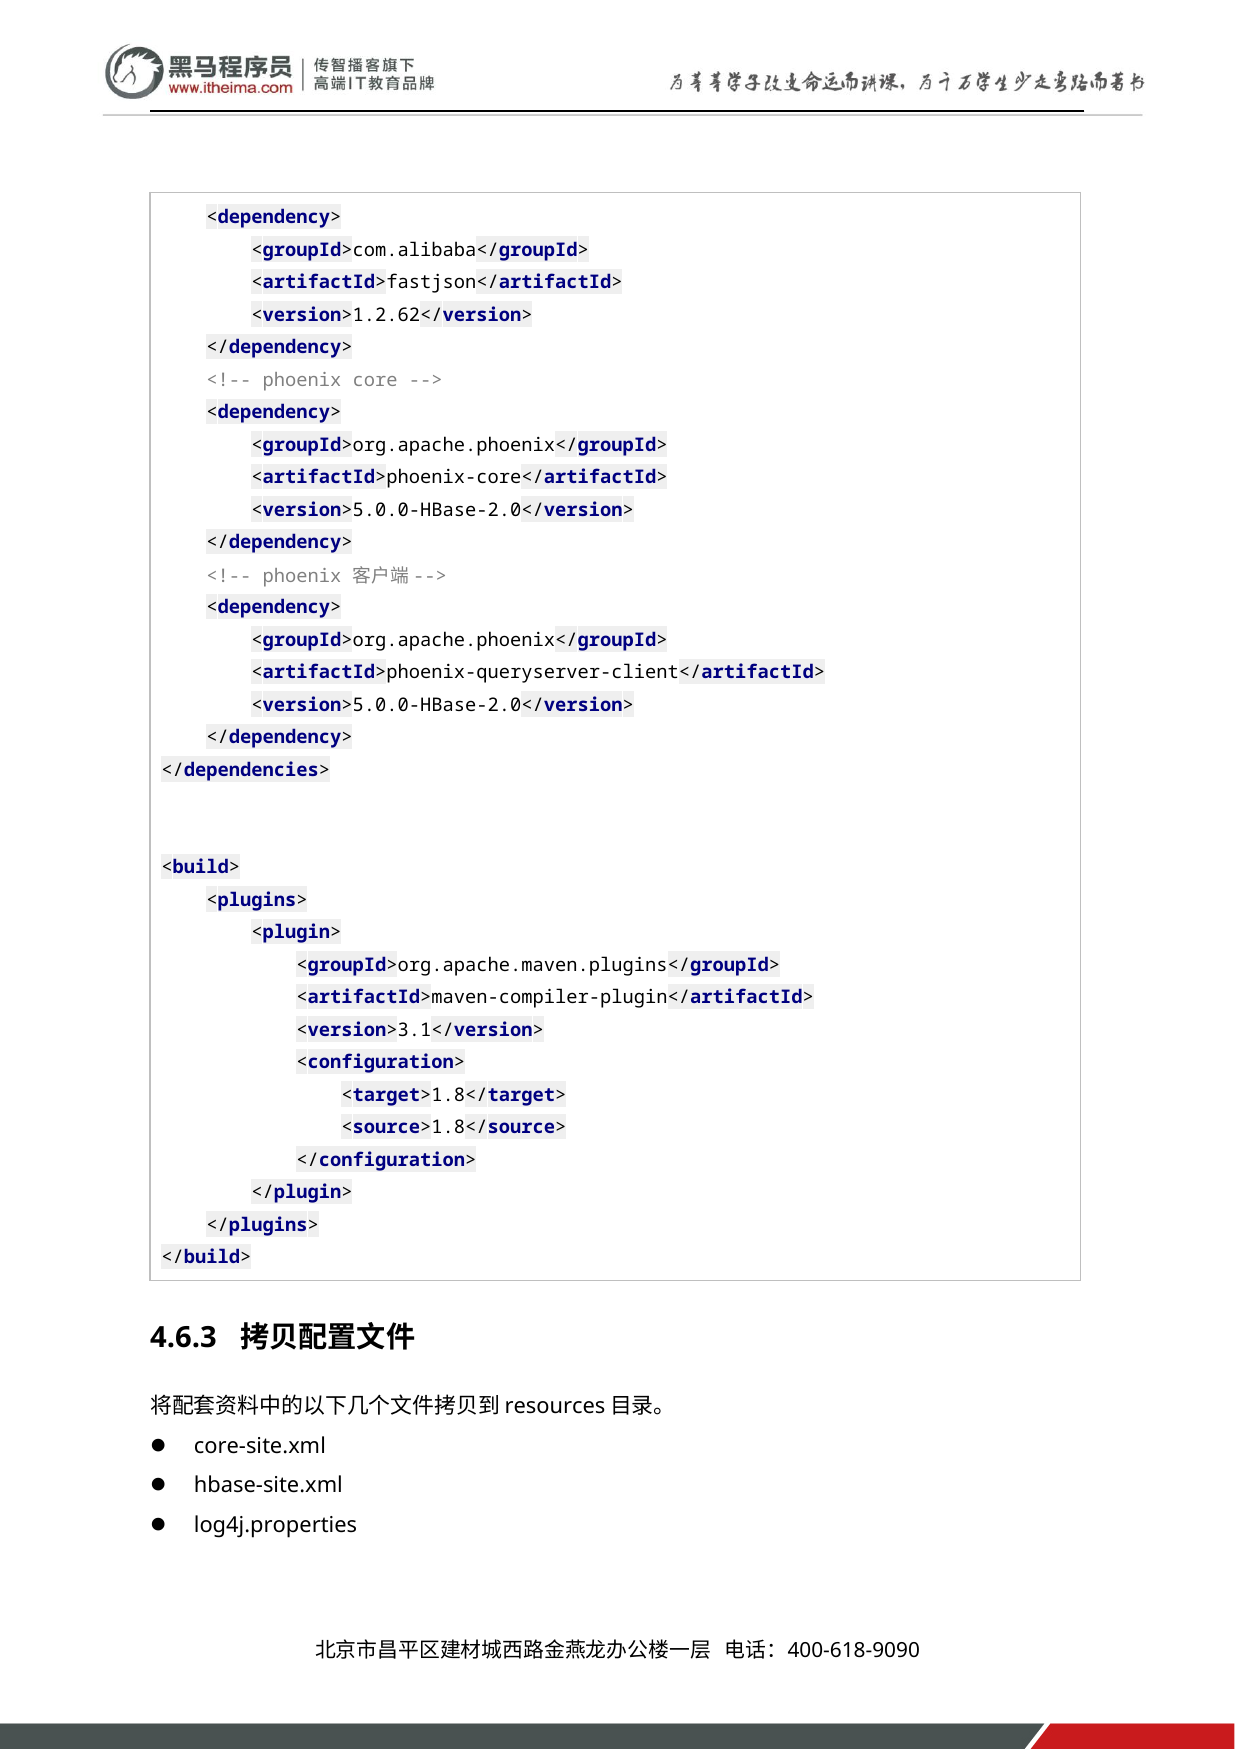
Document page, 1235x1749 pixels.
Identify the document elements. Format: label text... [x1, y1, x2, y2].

picture [0, 1664, 1235, 1749]
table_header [151, 193, 1080, 1280]
list hbase-site.xml [150, 1469, 1084, 1499]
subtitle 拷贝配置文件 [150, 1314, 1084, 1356]
picture [0, 0, 1235, 123]
list log4j.properties [150, 1509, 1084, 1539]
list core-site.xml [150, 1430, 1084, 1460]
text 将配套资料中的以下几个文件拷贝到resources目录。 [150, 1388, 1084, 1420]
